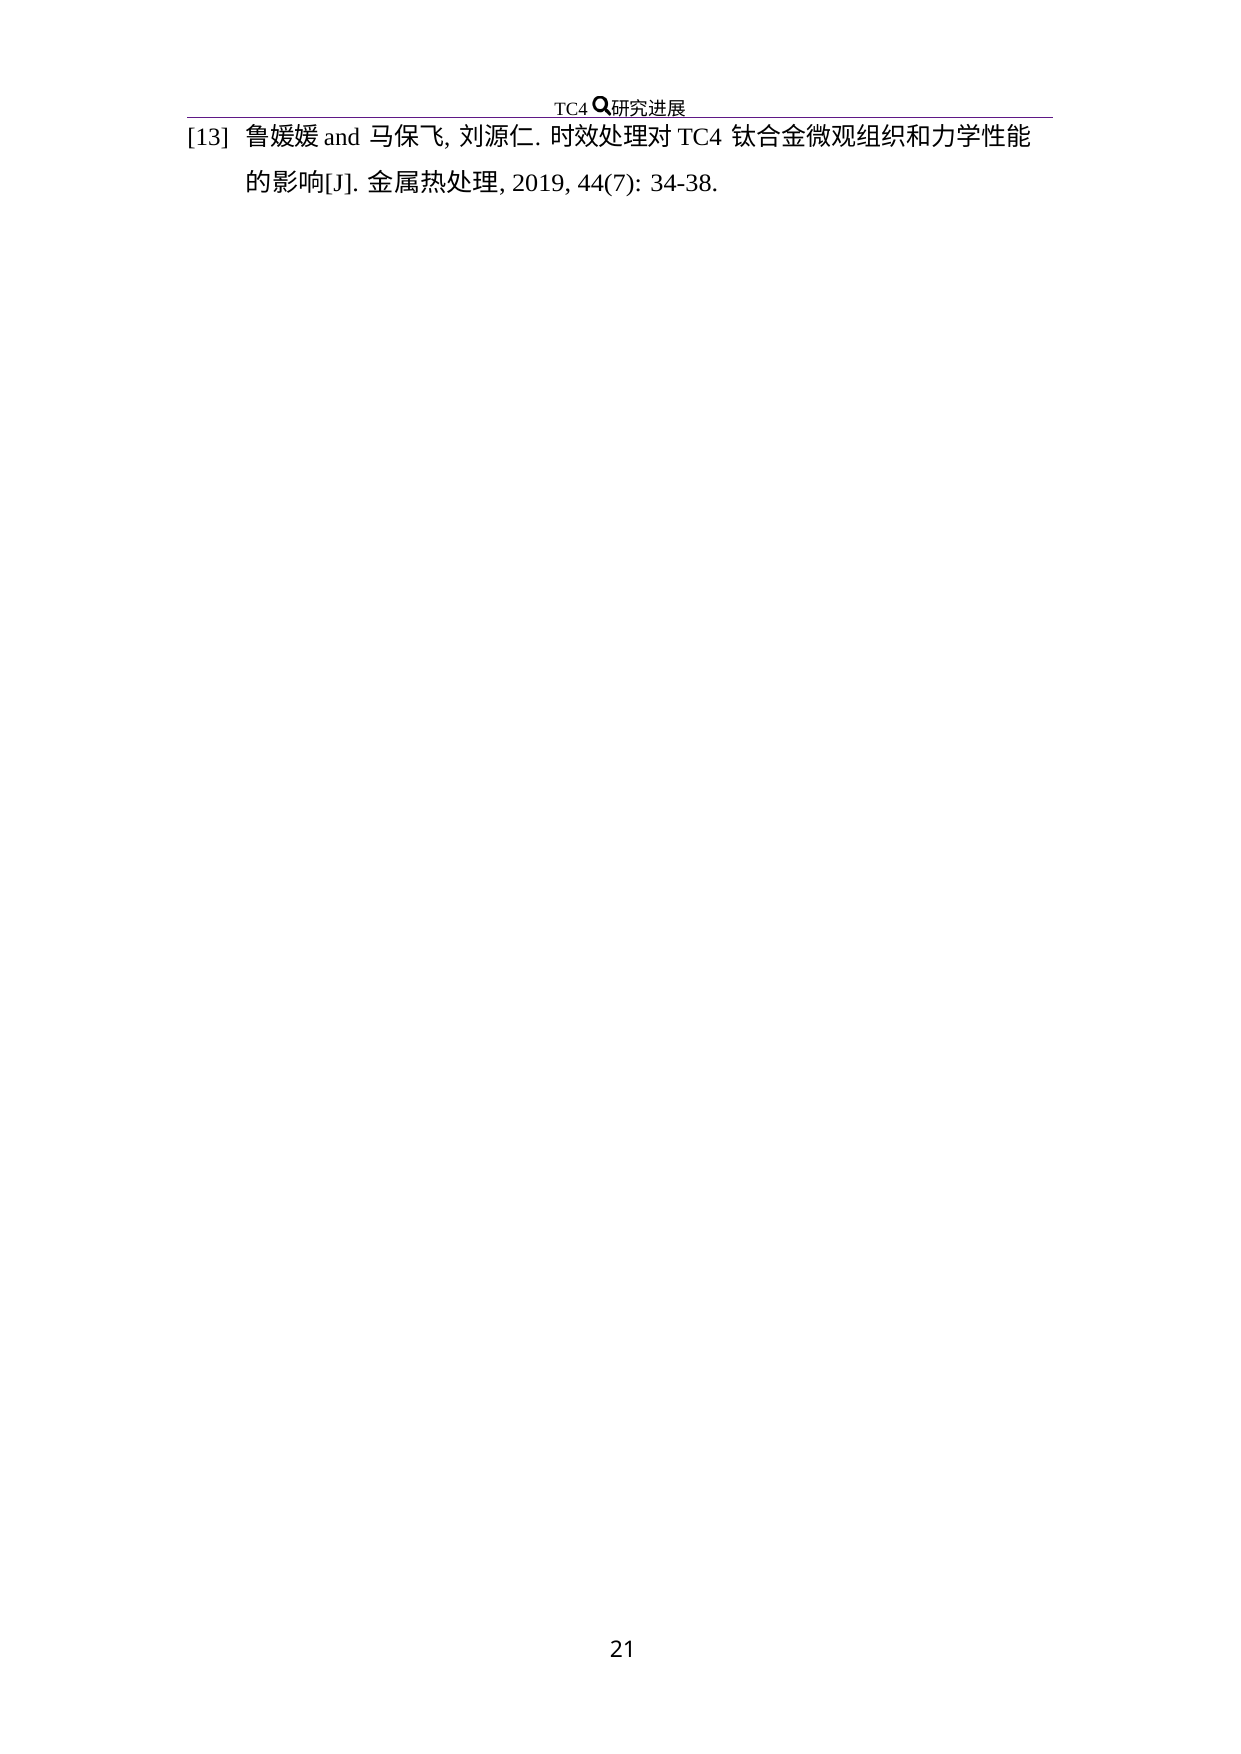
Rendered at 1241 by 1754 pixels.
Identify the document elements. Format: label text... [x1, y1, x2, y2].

picture [592, 96, 612, 116]
list 鲁媛媛 and 马保飞, 刘源仁. 时效处理对 TC4 钛合金微观组织和力学性能的影响[J]. 金属热处理, 2019, 44(7): 34-38. [187, 117, 1053, 198]
